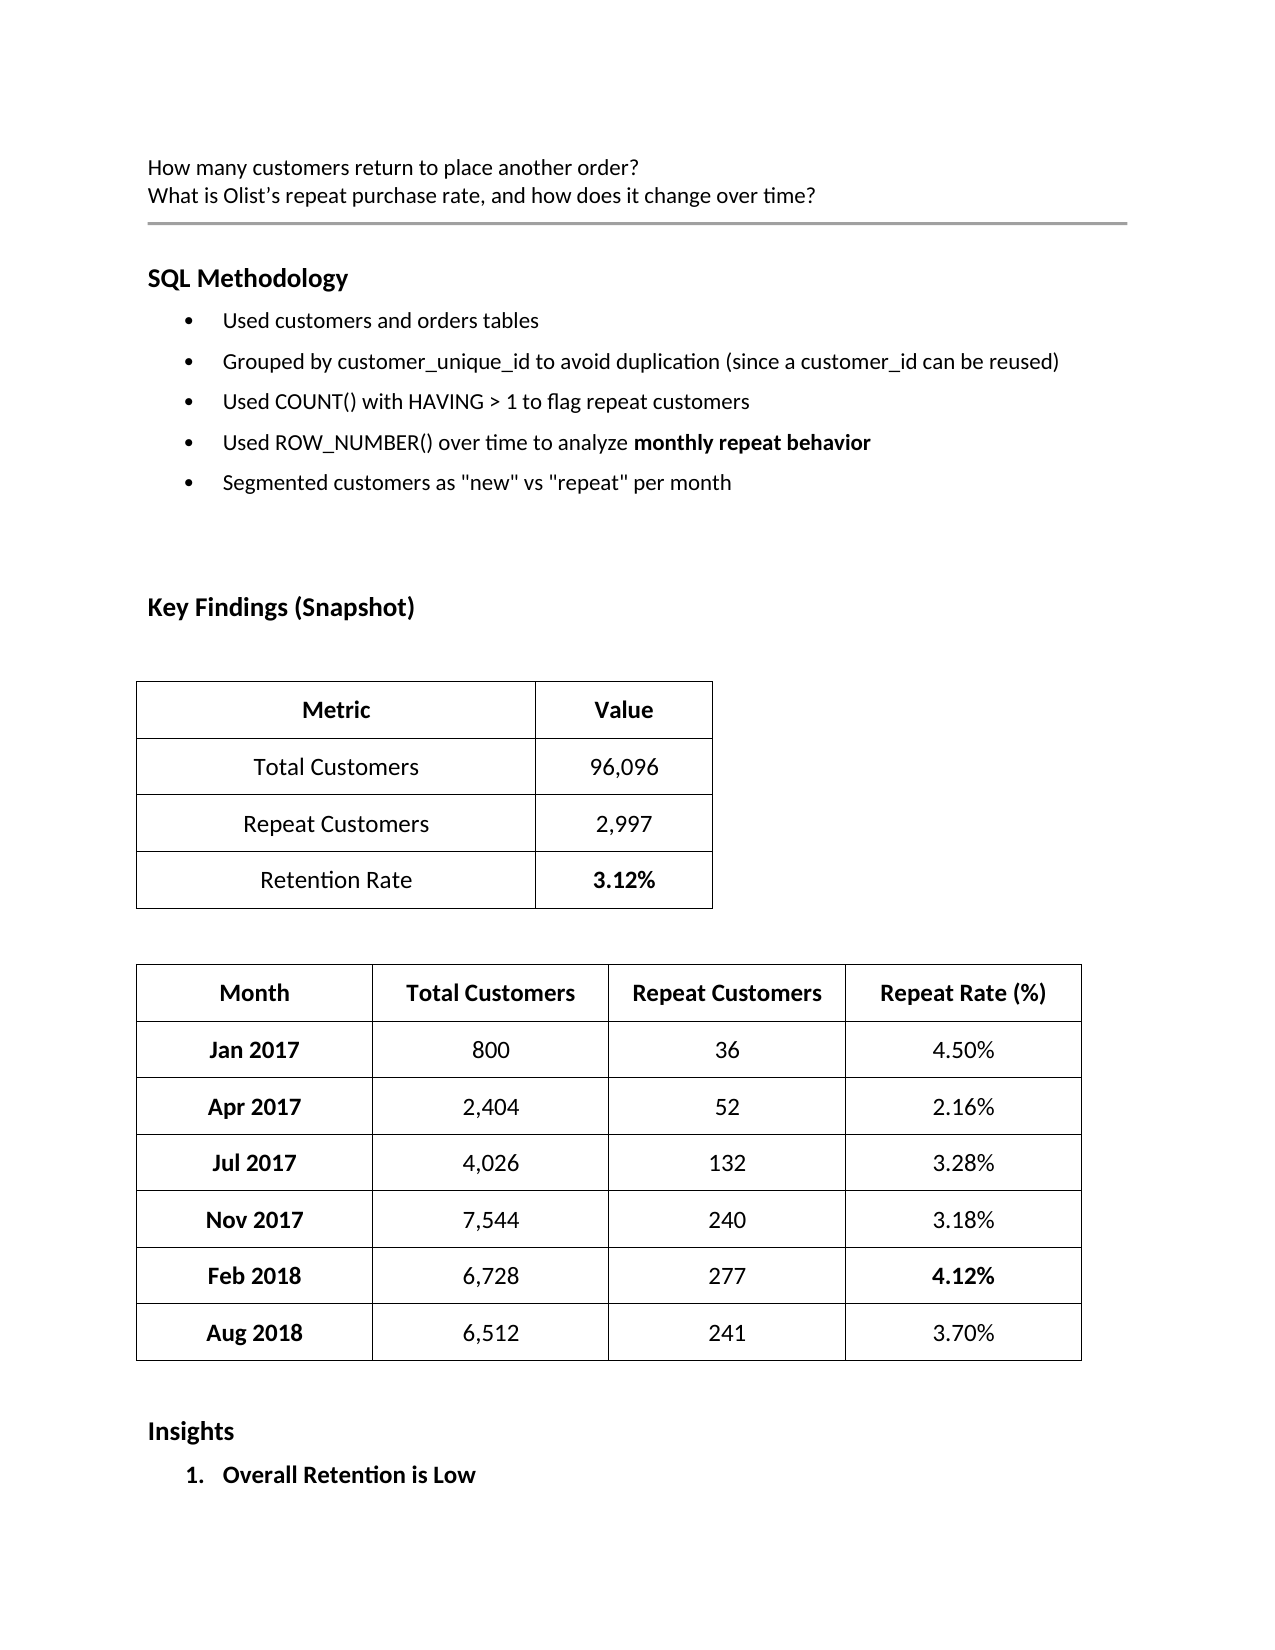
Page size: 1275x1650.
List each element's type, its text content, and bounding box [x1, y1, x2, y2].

table_cell Aug 2018 [137, 1304, 372, 1360]
table_cell 4.12% [846, 1248, 1081, 1303]
list Used ROW_NUMBER() over time to analyze monthly repeat behavior [185, 428, 1127, 456]
list Used COUNT() with HAVING > 1 to flag repeat customers [185, 387, 1127, 416]
table_cell Feb 2018 [137, 1248, 372, 1303]
table_cell 96,096 [536, 739, 712, 794]
table_cell 3.18% [846, 1191, 1081, 1247]
table_cell 241 [609, 1304, 845, 1360]
table_cell 6,728 [373, 1248, 608, 1303]
text Insights [148, 1414, 1127, 1447]
table_cell 2.16% [846, 1078, 1081, 1134]
table_cell 3.12% [536, 852, 712, 907]
table_cell 132 [609, 1135, 845, 1190]
table_cell Retention Rate [137, 852, 535, 907]
text How many customers return to place another order? What is Olist’s repeat purchase rate, and how does it change over time? [148, 153, 1127, 209]
table_cell Repeat Customers [137, 795, 535, 851]
table_cell 36 [609, 1022, 845, 1077]
table_cell 52 [609, 1078, 845, 1134]
table_cell 6,512 [373, 1304, 608, 1360]
table_cell Jan 2017 [137, 1022, 372, 1077]
table_cell 800 [373, 1022, 608, 1077]
table_cell Nov 2017 [137, 1191, 372, 1247]
table_cell Jul 2017 [137, 1135, 372, 1190]
table_header Repeat Customers [609, 965, 845, 1021]
text Key Findings (Snapshot) [148, 590, 1127, 623]
table_header Month [137, 965, 372, 1021]
table_cell 7,544 [373, 1191, 608, 1247]
list Segmented customers as "new" vs "repeat" per month [185, 468, 1127, 497]
table_header Total Customers [373, 965, 608, 1021]
table_cell Apr 2017 [137, 1078, 372, 1134]
table_header Repeat Rate (%) [846, 965, 1081, 1021]
text SQL Methodology [148, 261, 1127, 294]
table_cell 4.50% [846, 1022, 1081, 1077]
table_cell 277 [609, 1248, 845, 1303]
table_cell 2,997 [536, 795, 712, 851]
table_cell 4,026 [373, 1135, 608, 1190]
table_cell 3.28% [846, 1135, 1081, 1190]
table_header Value [536, 682, 712, 738]
table_cell 2,404 [373, 1078, 608, 1134]
table_header Metric [137, 682, 535, 738]
list Grouped by customer_unique_id to avoid duplication (since a customer_id can be reused) [185, 347, 1127, 375]
table_cell 3.70% [846, 1304, 1081, 1360]
table_cell Total Customers [137, 739, 535, 794]
table_cell 240 [609, 1191, 845, 1247]
list Used customers and orders tables [185, 306, 1127, 334]
list Overall Retention is Low [185, 1459, 1127, 1490]
